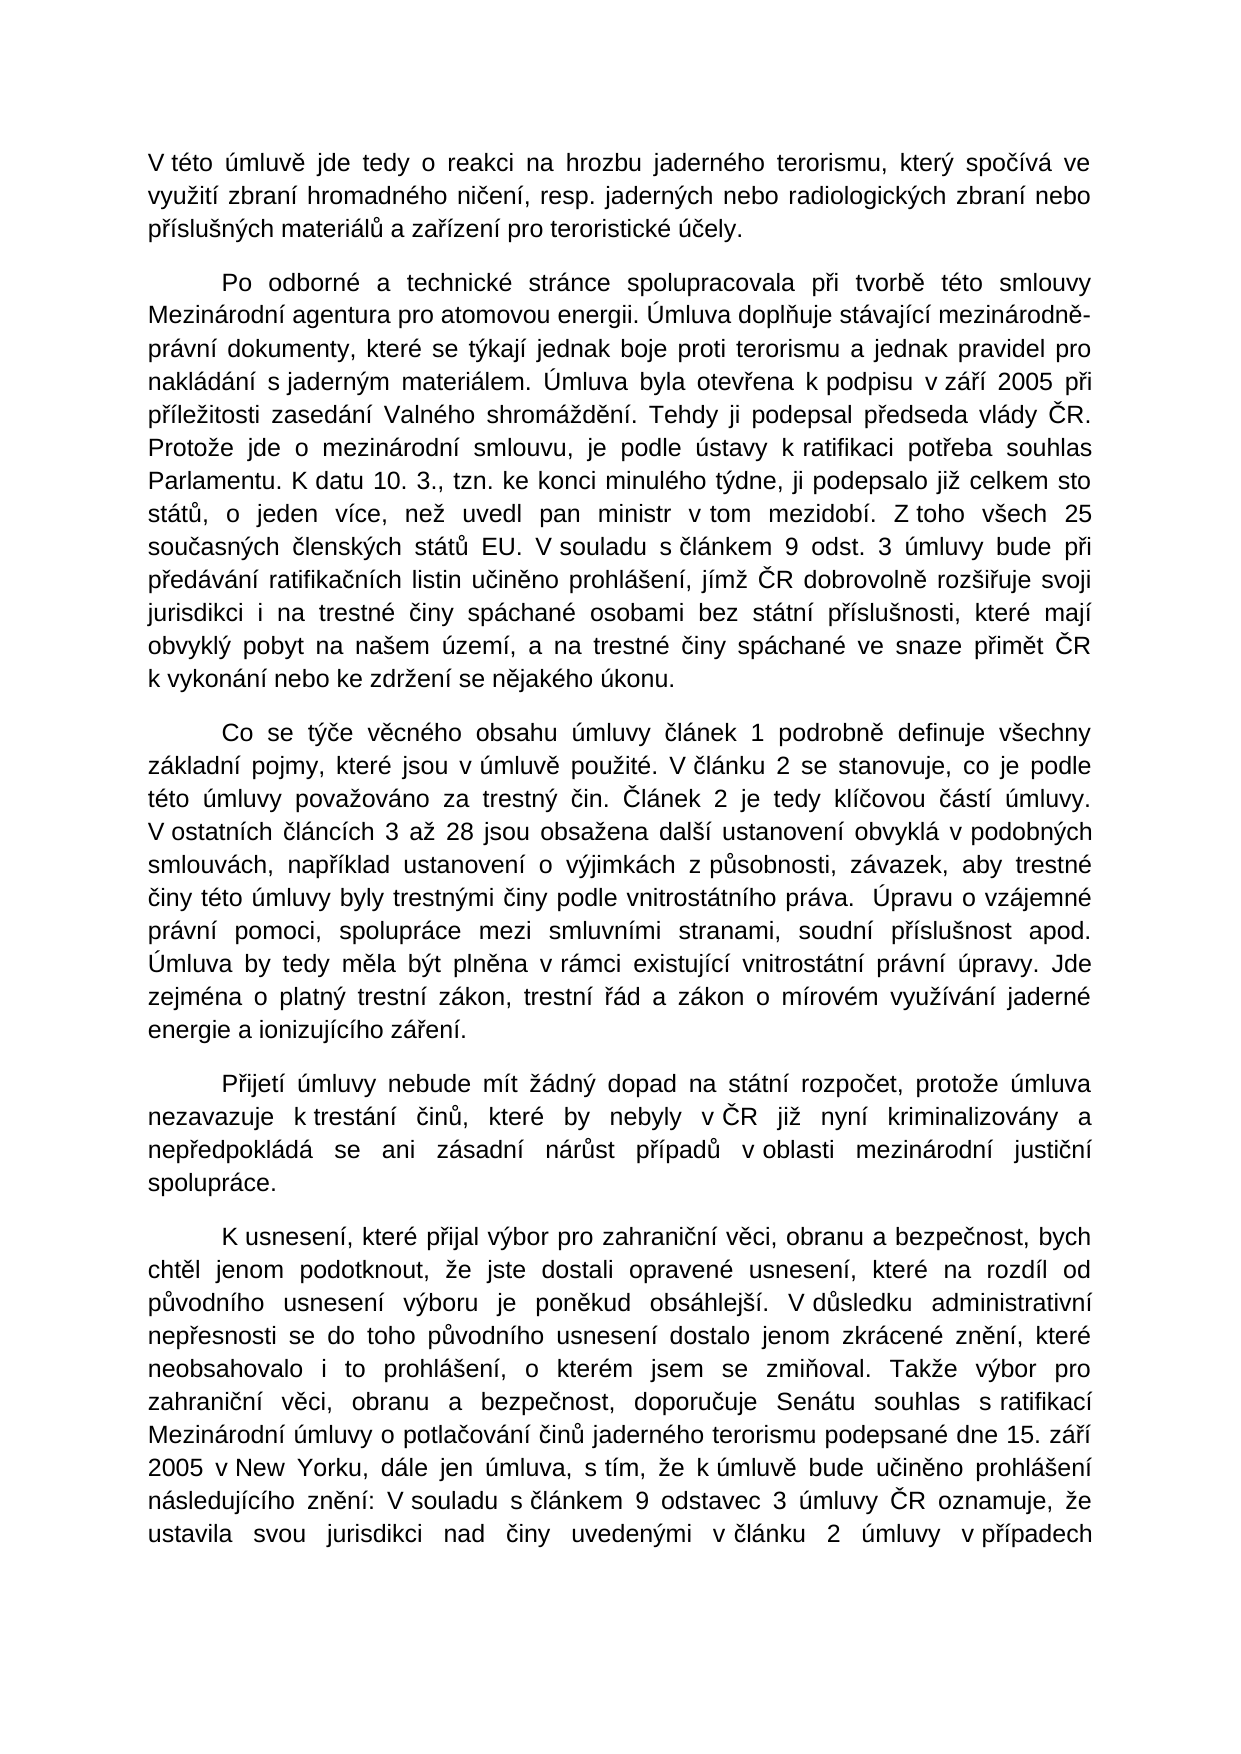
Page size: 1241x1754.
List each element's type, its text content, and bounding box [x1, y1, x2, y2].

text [148, 148, 1093, 242]
text Přijetí úmluvy nebude mít žádný dopad na státní rozpočet, protože úmluva nezavazuje k trestání činů, které by nebyly v ČR již nyní kriminalizovány a nepředpokládá se ani zásadní nárůst případů v oblasti mezinárodní justiční spolupráce. [148, 1069, 1093, 1196]
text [148, 1222, 1093, 1547]
text Co se týče věcného obsahu úmluvy článek 1 podrobně definuje všechny základní pojmy, které jsou v úmluvě použité. V článku 2 se stanovuje, co je podle této úmluvy považováno za trestný čin. Článek 2 je tedy klíčovou částí úmluvy. V ostatních článcích 3 až 28 jsou obsažena další ustanovení obvyklá v podobných smlouvách, například ustanovení o výjimkách z působnosti, závazek, aby trestné činy této úmluvy byly trestnými činy podle vnitrostátního práva. Úpravu o vzájemné právní pomoci, spolupráce mezi smluvními stranami, soudní příslušnost apod. Úmluva by tedy měla být plněna v rámci existující vnitrostátní právní úpravy. Jde zejména o platný trestní zákon, trestní řád a zákon o mírovém využívání jaderné energie a ionizujícího záření. [148, 718, 1093, 1043]
text Po odborné a technické stránce spolupracovala při tvorbě této smlouvy Mezinárodní agentura pro atomovou energii. Úmluva doplňuje stávající mezinárodně-právní dokumenty, které se týkají jednak boje proti terorismu a jednak pravidel pro nakládání s jaderným materiálem. Úmluva byla otevřena k podpisu v září 2005 při příležitosti zasedání Valného shromáždění. Tehdy ji podepsal předseda vlády ČR. Protože jde o mezinárodní smlouvu, je podle ústavy k ratifikaci potřeba souhlas Parlamentu. K datu 10. 3., tzn. ke konci minulého týdne, ji podepsalo již celkem sto států, o jeden více, než uvedl pan ministr v tom mezidobí. Z toho všech 25 současných členských států EU. V souladu s článkem 9 odst. 3 úmluvy bude při předávání ratifikačních listin učiněno prohlášení, jímž ČR dobrovolně rozšiřuje svoji jurisdikci i na trestné činy spáchané osobami bez státní příslušnosti, které mají obvyklý pobyt na našem území, a na trestné činy spáchané ve snaze přimět ČR k vykonání nebo ke zdržení se nějakého úkonu. [148, 267, 1093, 692]
